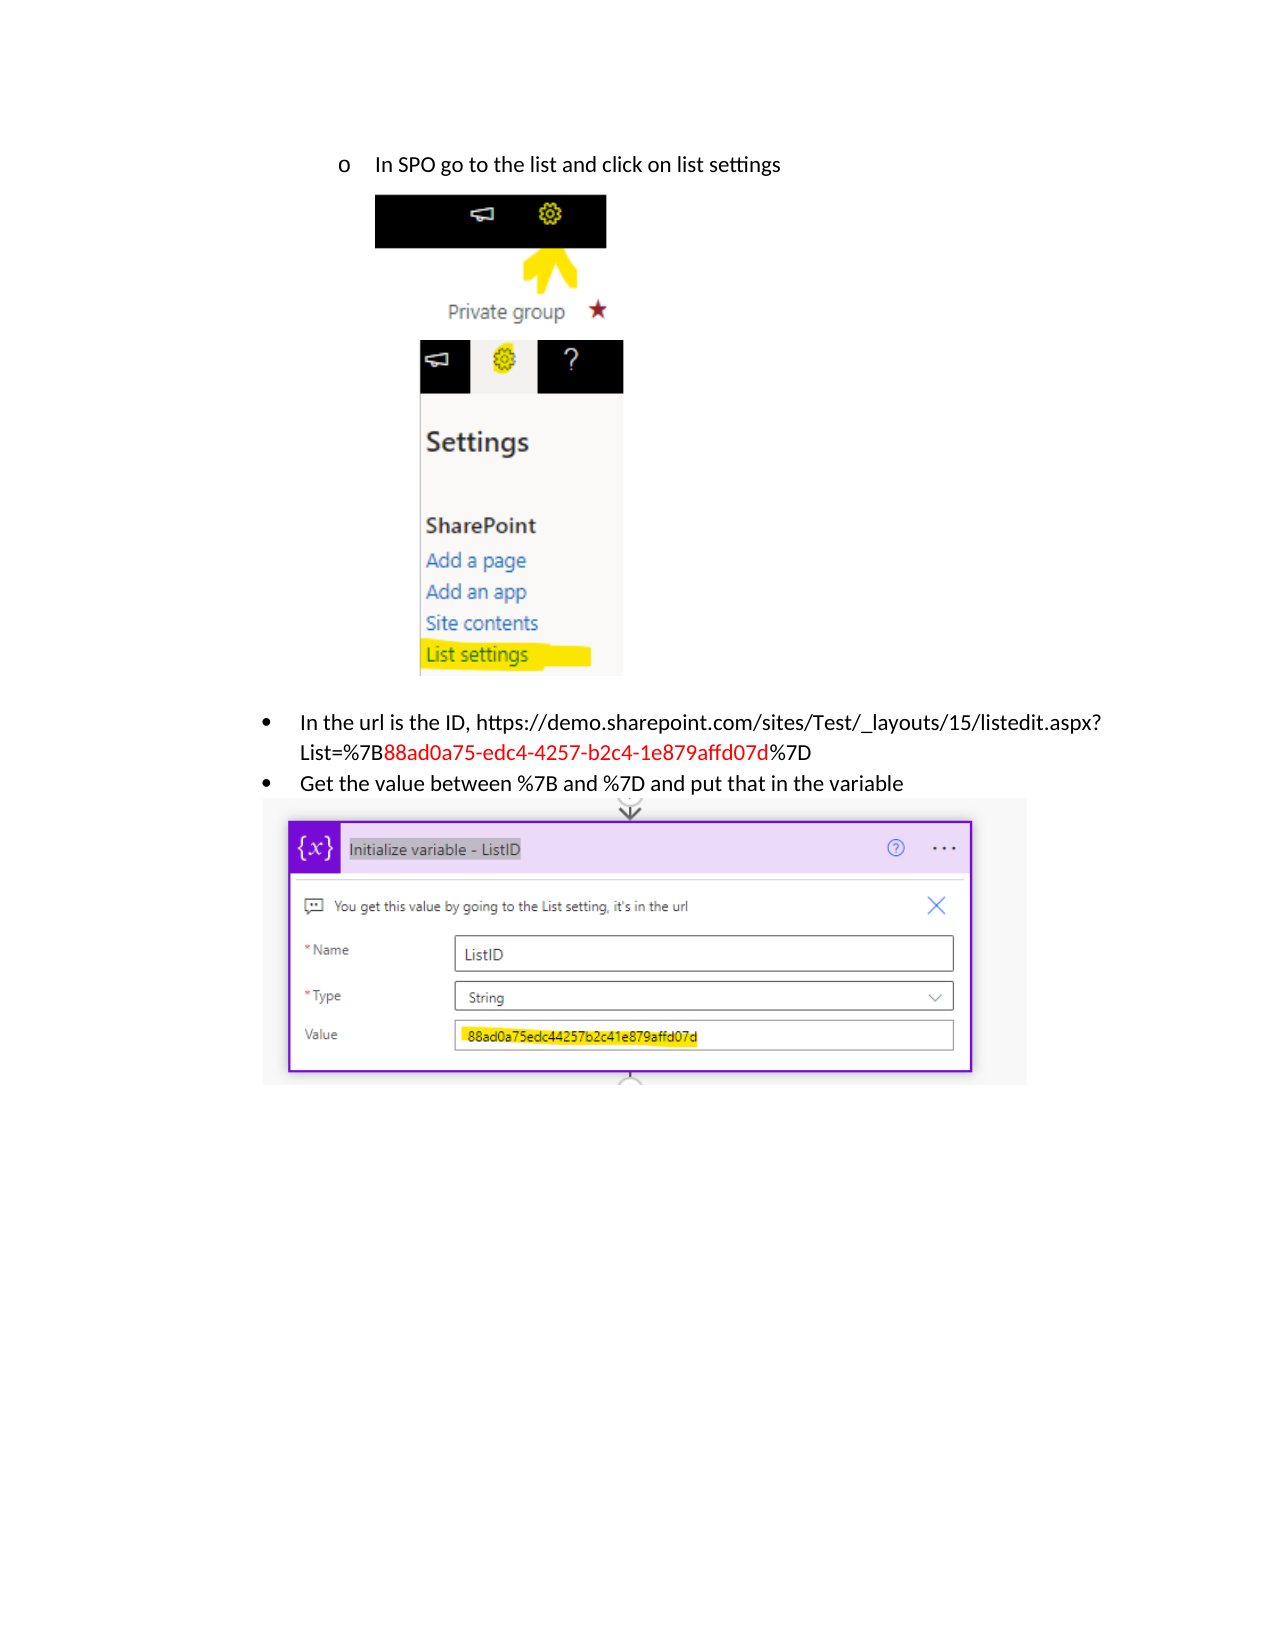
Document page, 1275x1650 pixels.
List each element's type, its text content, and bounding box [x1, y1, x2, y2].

list Get the value between %7B and %7D and put that in the variable [262, 769, 1125, 797]
picture [375, 340, 624, 676]
picture [262, 798, 1027, 1085]
list In the url is the ID, https://demo.sharepoint.com/sites/Test/_layouts/15/listedit.aspx?List=%7B88ad0a75-edc4-4257-b2c4-1e879affd07d%7D [262, 708, 1125, 766]
list In SPO go to the list and click on list settings [337, 150, 1125, 179]
picture [375, 181, 607, 338]
